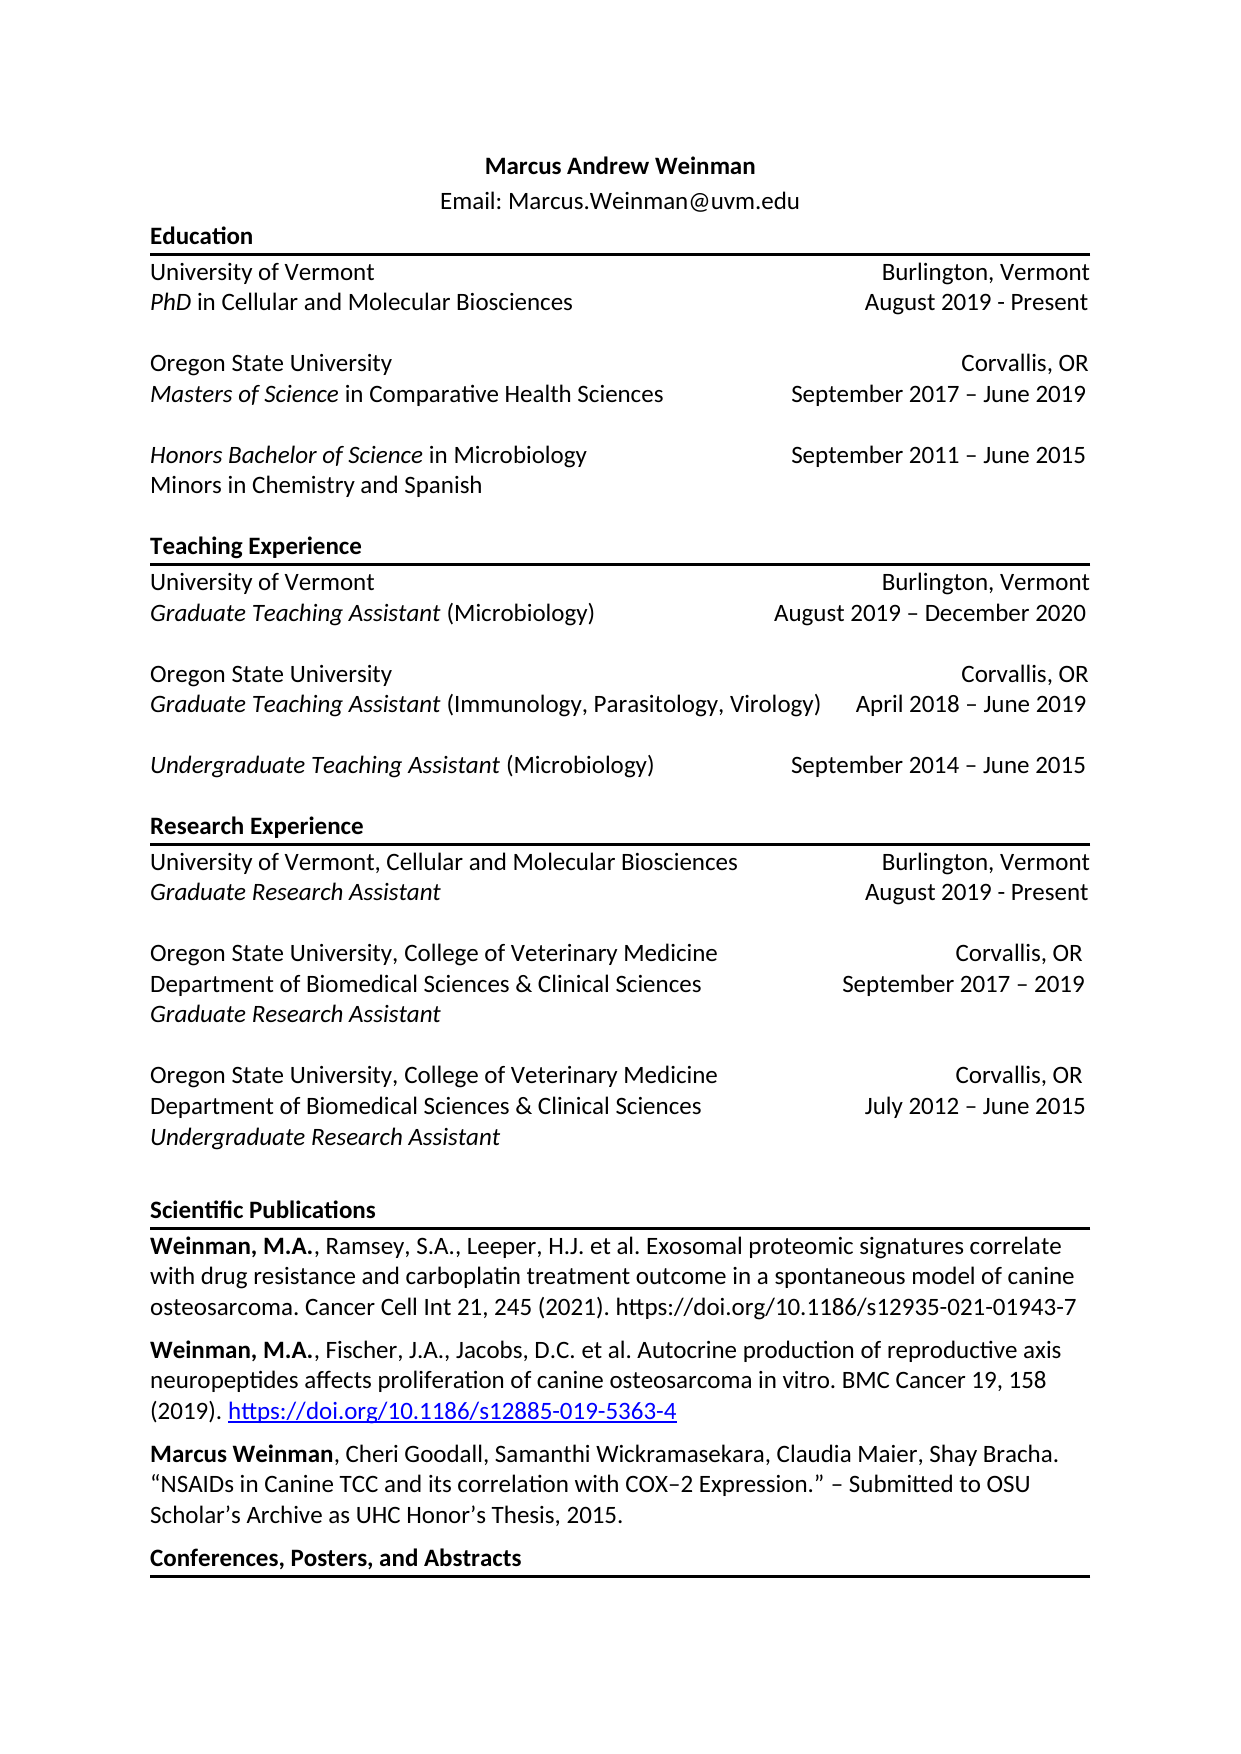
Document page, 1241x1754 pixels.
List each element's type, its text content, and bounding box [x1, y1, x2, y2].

text Graduate Research Assistant [150, 999, 1090, 1029]
text Oregon State University Corvallis, OR [150, 658, 1090, 688]
text Graduate Teaching Assistant (Microbiology) August 2019 – December 2020 [150, 597, 1090, 627]
text Oregon State University, College of Veterinary Medicine Corvallis, OR [150, 938, 1090, 968]
text University of Vermont Burlington, Vermont [150, 256, 1090, 286]
text Conferences, Posters, and Abstracts [150, 1542, 1090, 1575]
text Oregon State University Corvallis, OR [150, 347, 1090, 378]
text Masters of Science in Comparative Health Sciences September 2017 – June 2019 [150, 378, 1090, 408]
text Weinman, M.A., Fischer, J.A., Jacobs, D.C. et al. Autocrine production of reproductive axis neuropeptides affects proliferation of canine osteosarcoma in vitro. BMC Cancer 19, 158 (2019). https://doi.org/10.1186/s12885-019-5363-4 [150, 1334, 1090, 1426]
text University of Vermont Burlington, Vermont [150, 566, 1090, 597]
text Graduate Teaching Assistant (Immunology, Parasitology, Virology) April 2018 – June 2019 [150, 688, 1090, 719]
text Undergraduate Teaching Assistant (Microbiology) September 2014 – June 2015 [150, 749, 1090, 780]
text Department of Biomedical Sciences & Clinical Sciences September 2017 – 2019 [150, 968, 1090, 999]
text Marcus Weinman, Cheri Goodall, Samanthi Wickramasekara, Claudia Maier, Shay Bracha. “NSAIDs in Canine TCC and its correlation with COX–2 Expression.” – Submitted to OSU Scholar’s Archive as UHC Honor’s Thesis, 2015. [150, 1438, 1090, 1530]
text Teaching Experience [150, 530, 1090, 563]
text Oregon State University, College of Veterinary Medicine Corvallis, OR [150, 1060, 1090, 1090]
text Honors Bachelor of Science in Microbiology September 2011 – June 2015 [150, 439, 1090, 469]
text Email: Marcus.Weinman@uvm.edu [150, 185, 1090, 216]
text PhD in Cellular and Molecular Biosciences August 2019 - Present [150, 286, 1090, 317]
text Weinman, M.A., Ramsey, S.A., Leeper, H.J. et al. Exosomal proteomic signatures correlate with drug resistance and carboplatin treatment outcome in a spontaneous model of canine osteosarcoma. Cancer Cell Int 21, 245 (2021). https://doi.org/10.1186/s12935-021-01943-7 [150, 1230, 1090, 1322]
text Scientific Publications [150, 1194, 1090, 1227]
text Marcus Andrew Weinman [150, 150, 1090, 181]
text Education [150, 220, 1090, 253]
text Department of Biomedical Sciences & Clinical Sciences July 2012 – June 2015 Undergraduate Research Assistant [150, 1090, 1090, 1151]
text Minors in Chemistry and Spanish [150, 469, 1090, 500]
text University of Vermont, Cellular and Molecular Biosciences Burlington, Vermont [150, 846, 1090, 877]
text Graduate Research Assistant August 2019 - Present [150, 877, 1090, 907]
text Research Experience [150, 810, 1090, 843]
